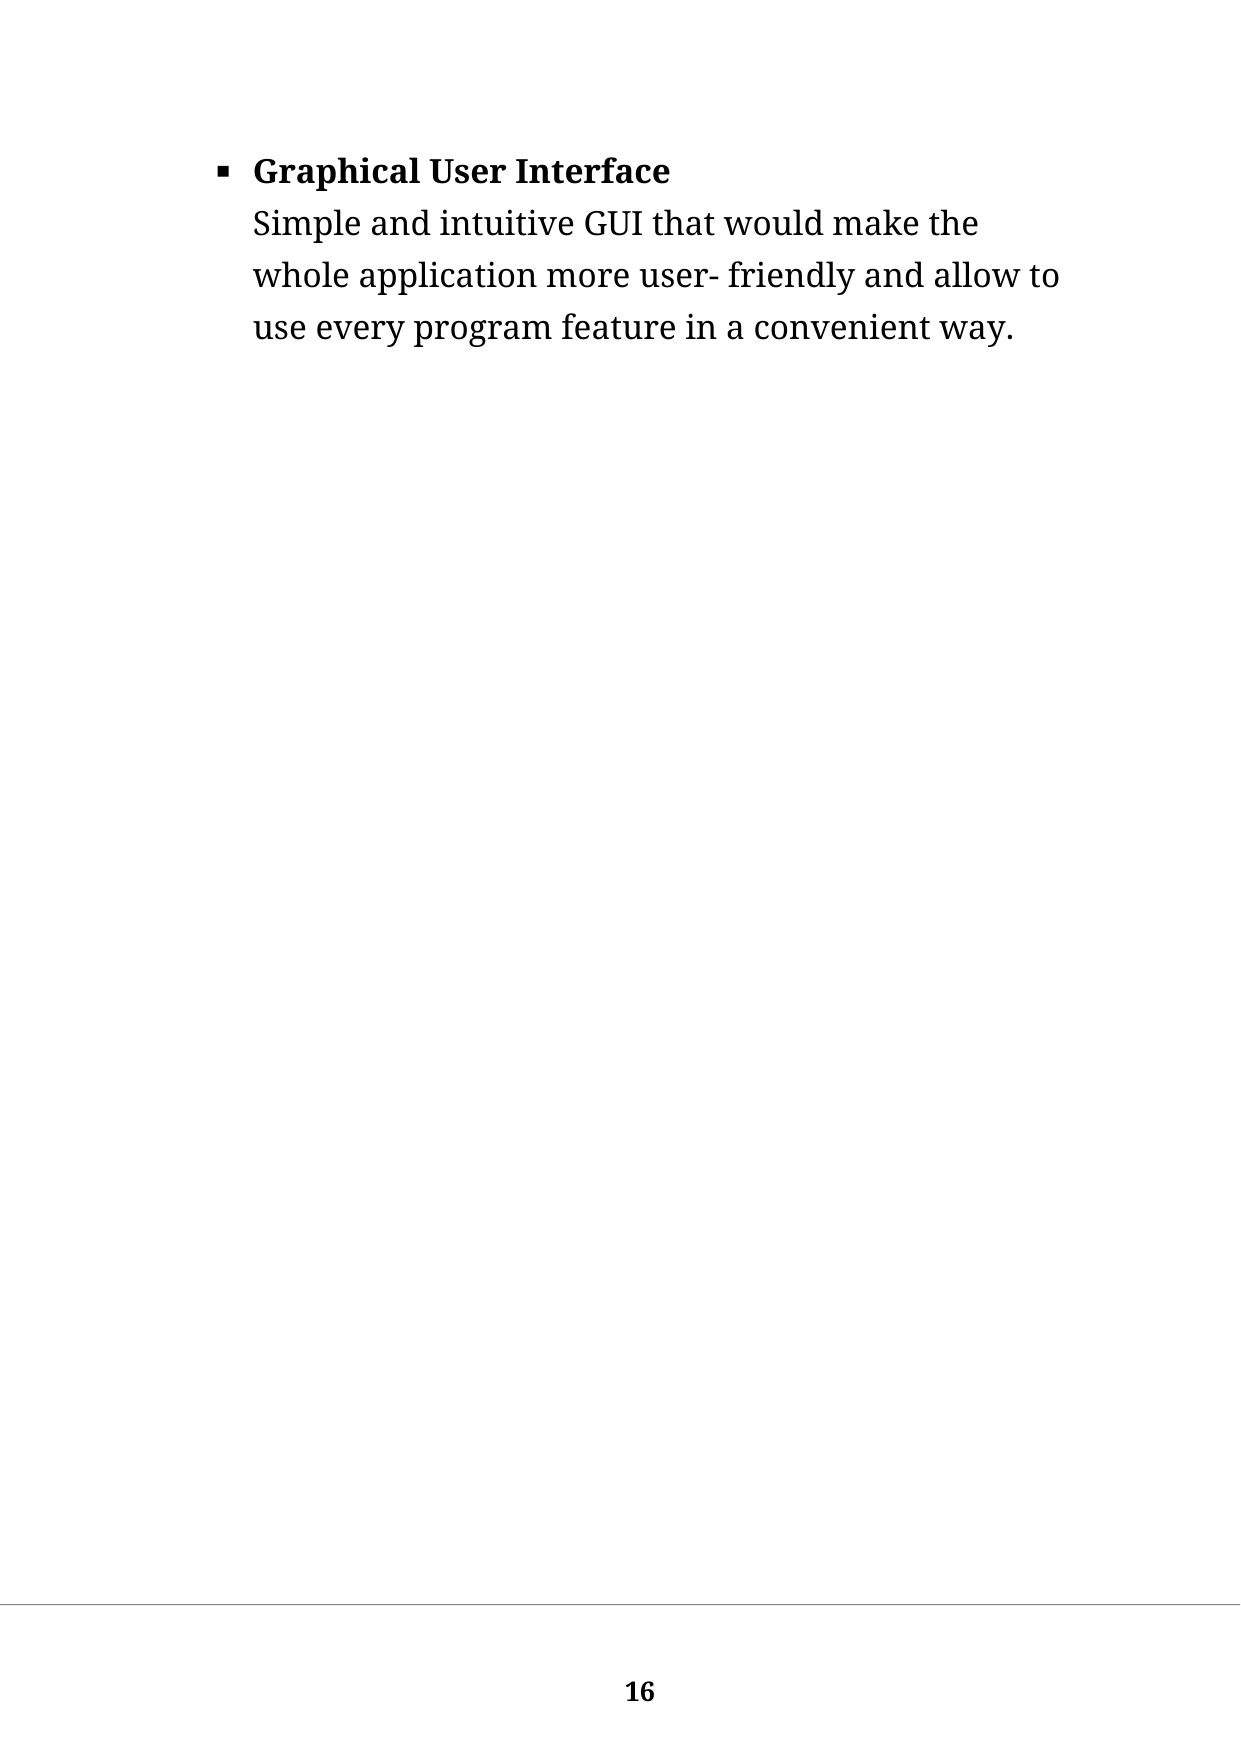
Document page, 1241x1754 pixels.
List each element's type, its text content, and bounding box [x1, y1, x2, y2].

list Graphical User Interface [215, 148, 1063, 193]
list Simple and intuitive GUI that would make the whole application more user- friendly and allow to use every program feature in a convenient way. [253, 200, 1063, 349]
